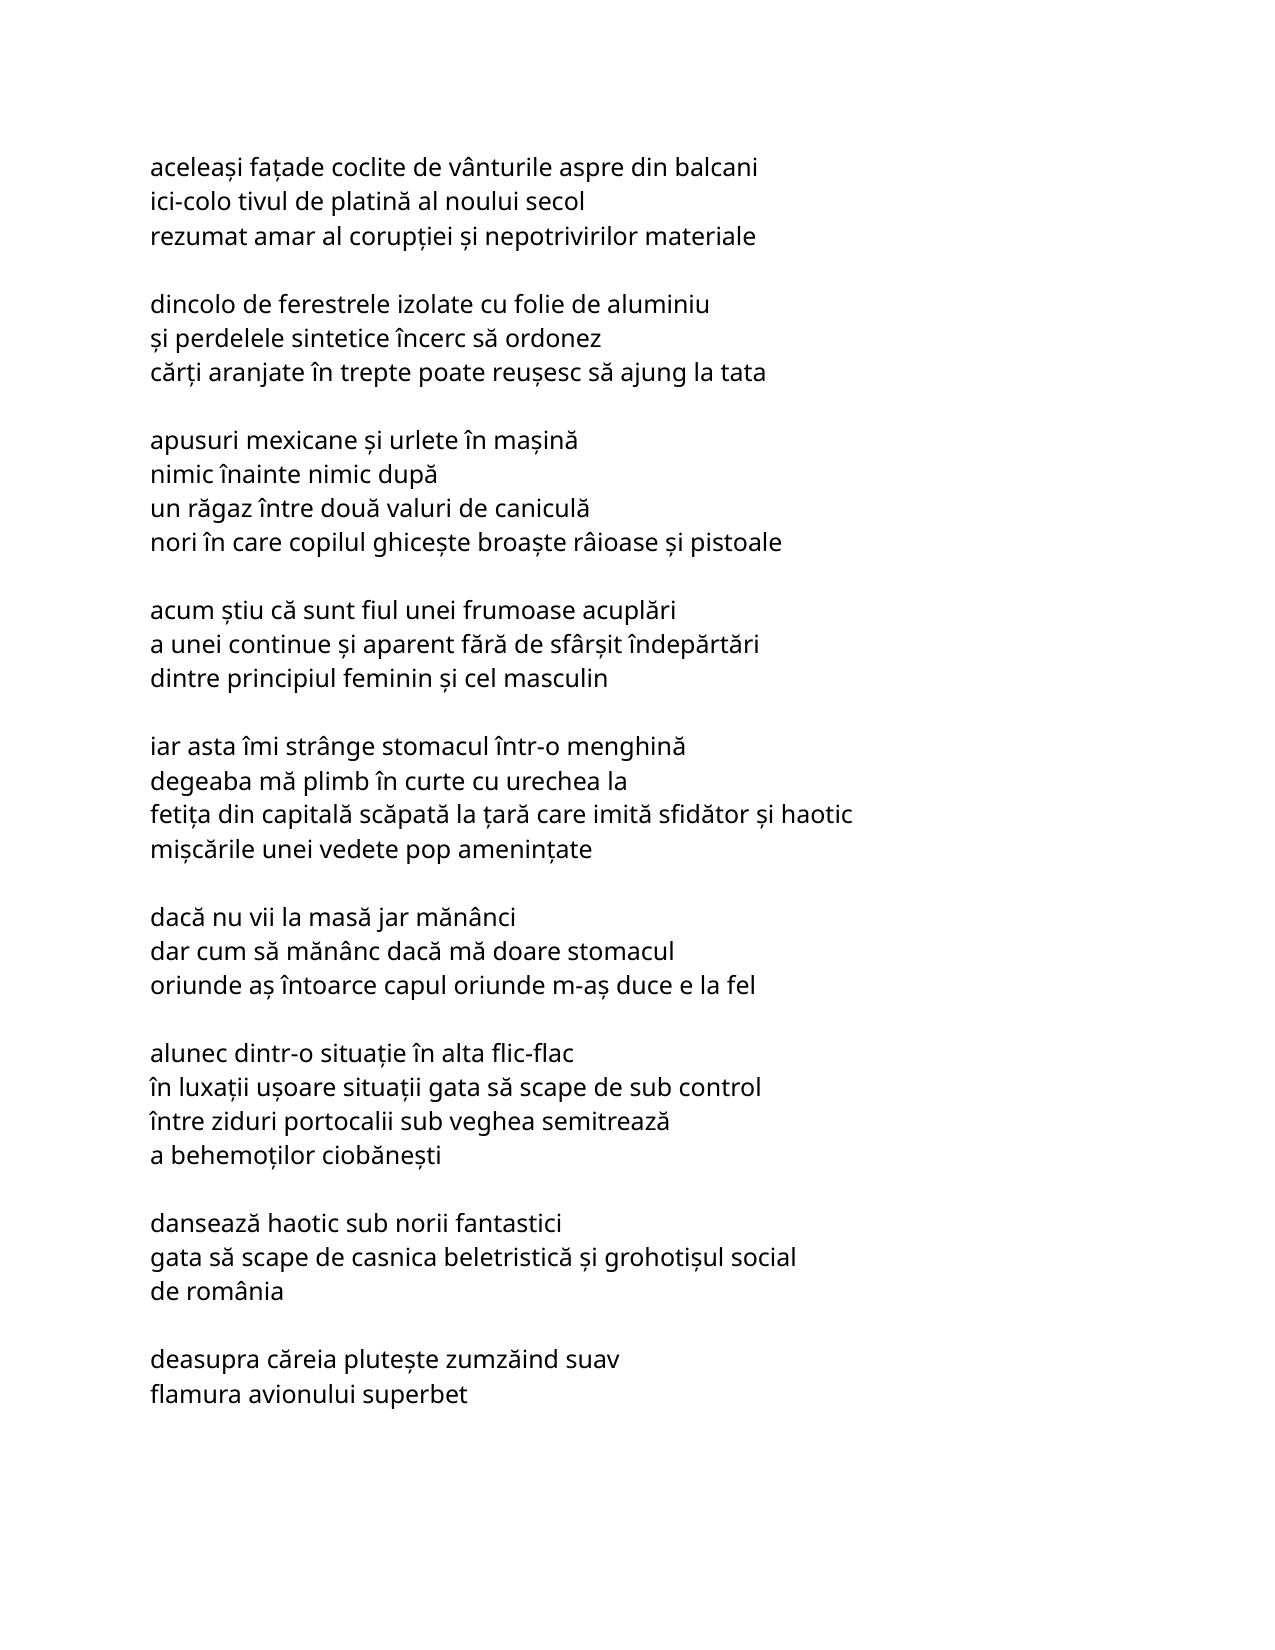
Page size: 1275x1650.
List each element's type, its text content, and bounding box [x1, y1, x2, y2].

text gata să scape de casnica beletristică și grohotișul social [150, 1240, 1125, 1274]
text a behemoților ciobănești [150, 1138, 1125, 1172]
text oriunde aș întoarce capul oriunde m-aș duce e la fel [150, 967, 1125, 1002]
text de românia [150, 1274, 1125, 1308]
text aceleași fațade coclite de vânturile aspre din balcani [150, 150, 1125, 184]
text un răgaz între două valuri de caniculă [150, 491, 1125, 525]
text deasupra căreia plutește zumzăind suav [150, 1342, 1125, 1376]
text dincolo de ferestrele izolate cu folie de aluminiu [150, 286, 1125, 320]
text și perdelele sintetice încerc să ordonez [150, 320, 1125, 354]
text între ziduri portocalii sub veghea semitrează [150, 1104, 1125, 1138]
text dintre principiul feminin și cel masculin [150, 661, 1125, 695]
text ici-colo tivul de platină al noului secol [150, 184, 1125, 218]
text a unei continue și aparent fără de sfârșit îndepărtări [150, 627, 1125, 661]
text flamura avionului superbet [150, 1376, 1125, 1410]
text nori în care copilul ghicește broaște râioase și pistoale [150, 525, 1125, 559]
text acum știu că sunt fiul unei frumoase acuplări [150, 593, 1125, 627]
text mișcările unei vedete pop amenințate [150, 831, 1125, 865]
text degeaba mă plimb în curte cu urechea la [150, 763, 1125, 797]
text cărți aranjate în trepte poate reușesc să ajung la tata [150, 354, 1125, 388]
text nimic înainte nimic după [150, 457, 1125, 491]
text alunec dintr-o situație în alta flic-flac [150, 1036, 1125, 1070]
text fetița din capitală scăpată la țară care imită sfidător și haotic [150, 797, 1125, 831]
text rezumat amar al corupției și nepotrivirilor materiale [150, 218, 1125, 252]
text dar cum să mănânc dacă mă doare stomacul [150, 933, 1125, 967]
text în luxații ușoare situații gata să scape de sub control [150, 1070, 1125, 1104]
text iar asta îmi strânge stomacul într-o menghină [150, 729, 1125, 763]
text dansează haotic sub norii fantastici [150, 1206, 1125, 1240]
text dacă nu vii la masă jar mănânci [150, 899, 1125, 933]
text apusuri mexicane și urlete în mașină [150, 422, 1125, 457]
